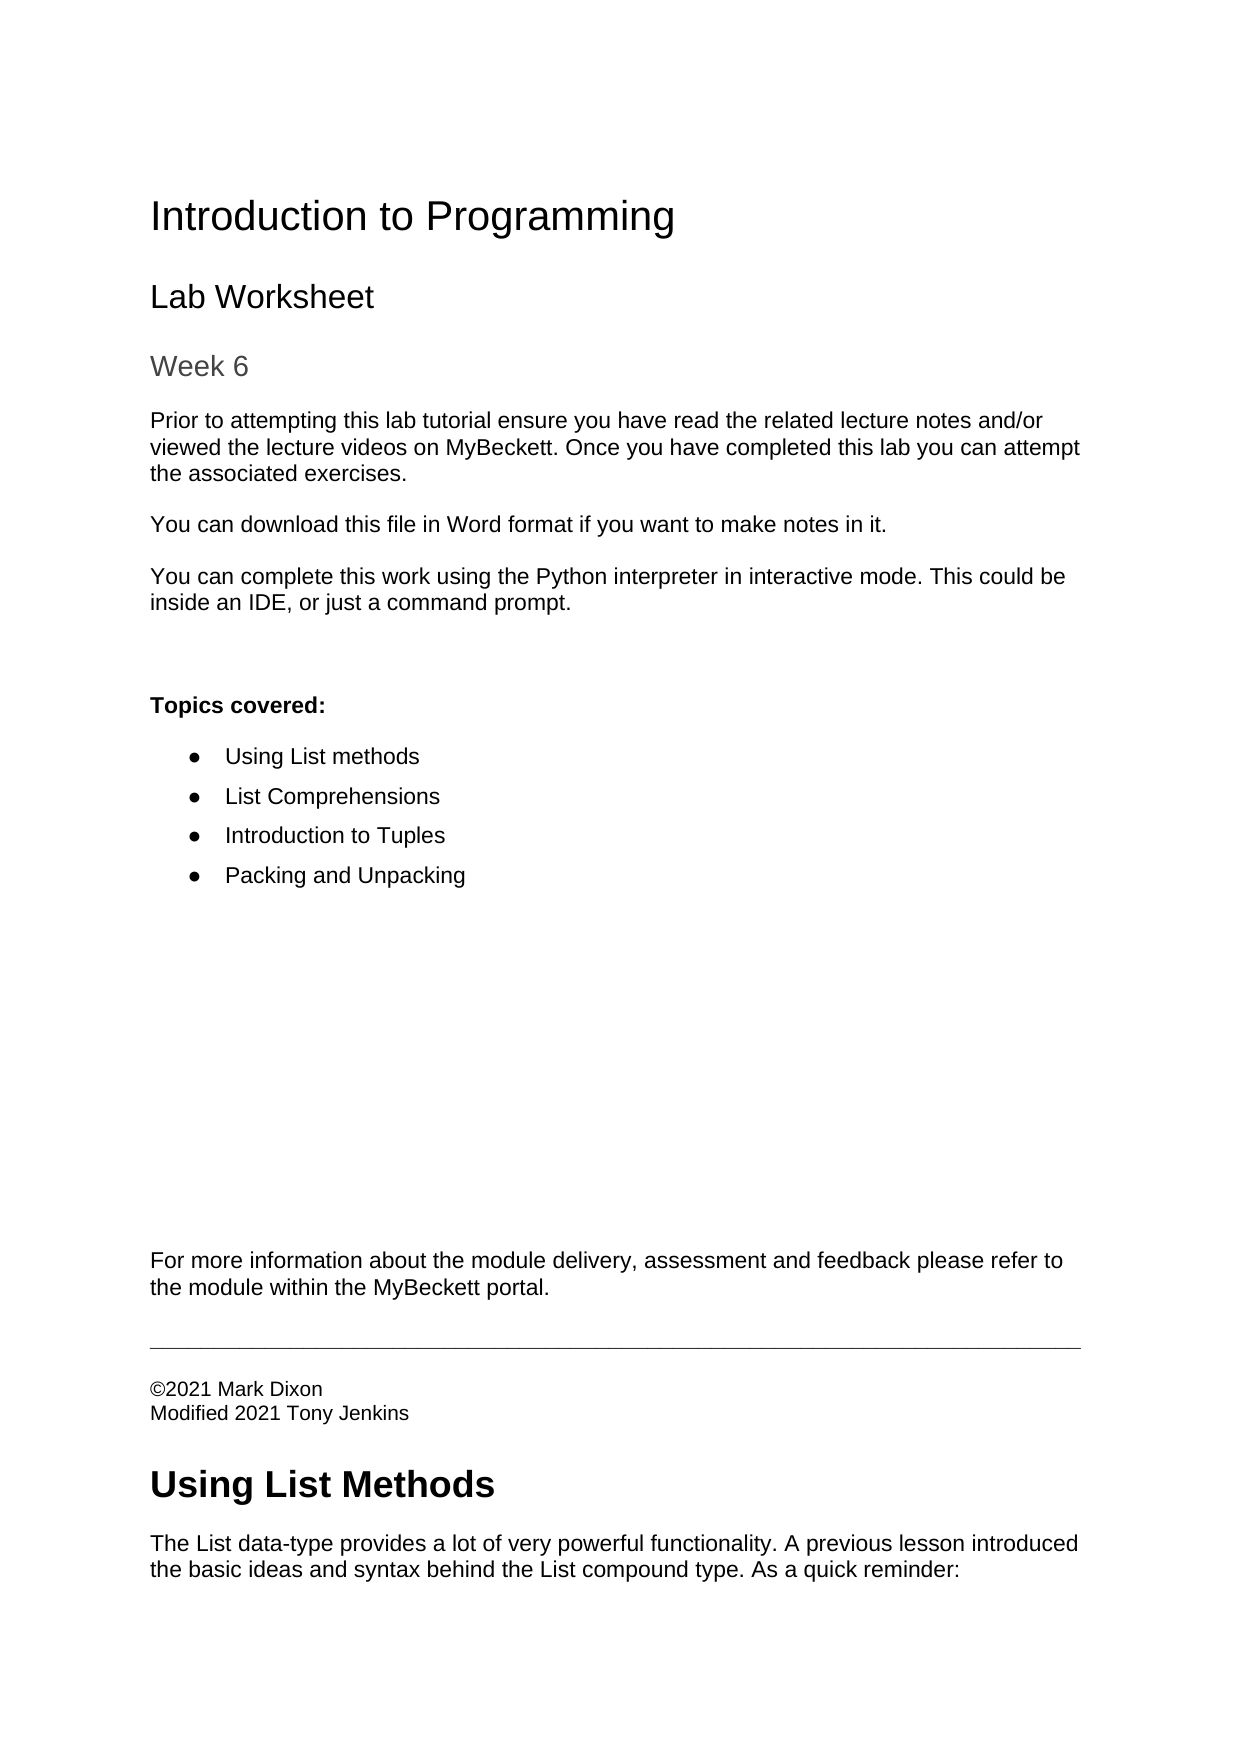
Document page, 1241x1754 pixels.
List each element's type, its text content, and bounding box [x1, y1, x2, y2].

list Using List methods [187, 743, 1090, 769]
subtitle Lab Worksheet [150, 277, 1090, 316]
list Packing and Unpacking [187, 862, 1090, 888]
text You can download this file in Word format if you want to make notes in it. [150, 511, 1090, 538]
text _________________________________________________________________________ [150, 1325, 1090, 1351]
subtitle ©2021 Mark Dixon Modified 2021 Tony Jenkins [150, 1376, 1090, 1424]
text You can complete this work using the Python interpreter in interactive mode. This could be inside an IDE, or just a command prompt. [150, 563, 1090, 616]
list Introduction to Tuples [187, 822, 1090, 848]
text Prior to attempting this lab tutorial ensure you have read the related lecture notes and/or viewed the lecture videos on MyBeckett. Once you have completed this lab you can attempt the associated exercises. [150, 407, 1090, 486]
text For more information about the module delivery, assessment and feedback please refer to the module within the MyBeckett portal. [150, 1247, 1090, 1300]
text The List data-type provides a lot of very powerful functionality. A previous lesson introduced the basic ideas and syntax behind the List compound type. As a quick reminder: [150, 1530, 1090, 1583]
subtitle Week 6 [150, 349, 1090, 382]
subtitle Using List Methods [150, 1462, 1090, 1505]
list List Comprehensions [187, 783, 1090, 809]
text Topics covered: [150, 692, 1090, 718]
subtitle Introduction to Programming [150, 192, 1090, 239]
